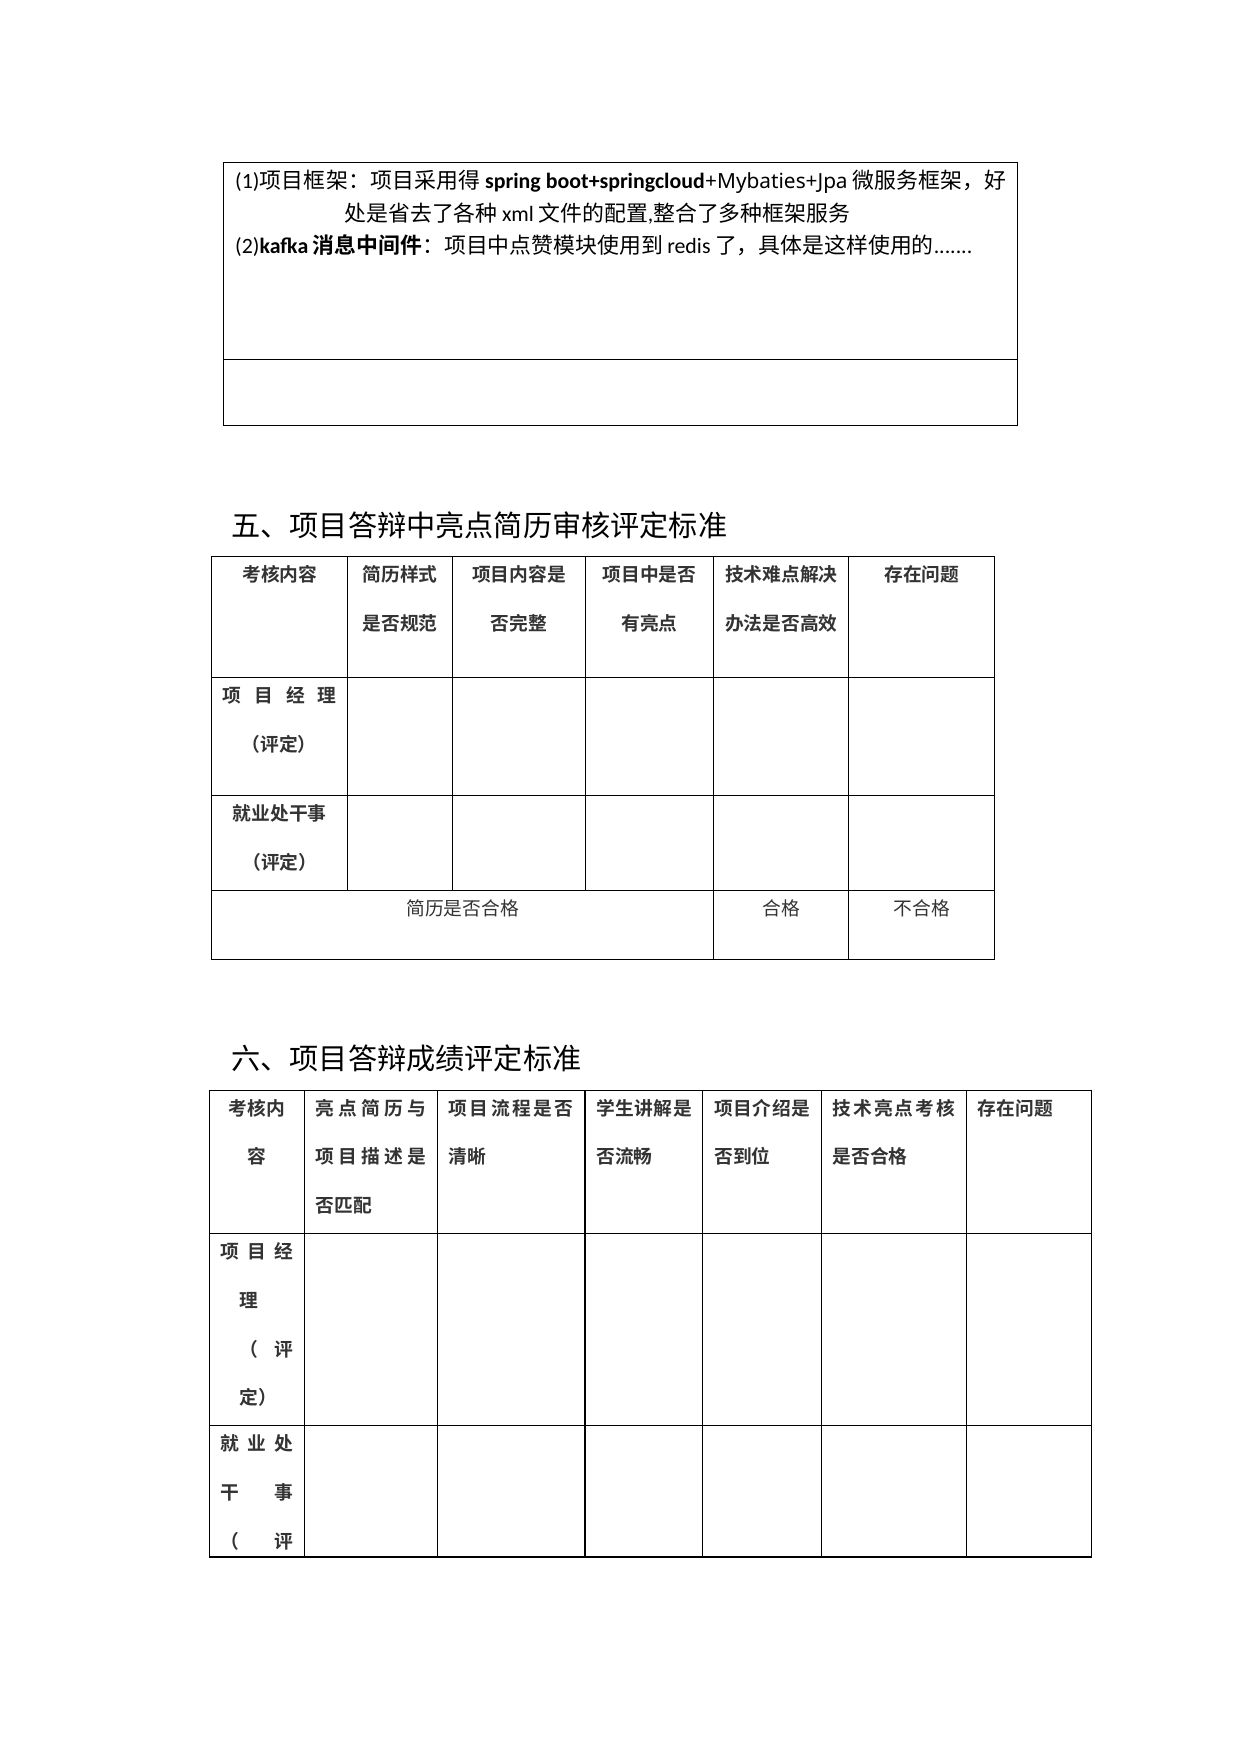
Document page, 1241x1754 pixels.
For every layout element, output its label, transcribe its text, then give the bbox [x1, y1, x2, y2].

table_cell [453, 796, 585, 890]
table_header 项目流程是否清晰 [438, 1091, 584, 1233]
table_header 项目介绍是否到位 [703, 1091, 821, 1233]
table_cell 项目经理 （评定） [212, 678, 347, 795]
table_cell [586, 1234, 702, 1425]
table_cell [849, 678, 994, 795]
table_header 技术亮点考核是否合格 [822, 1091, 966, 1233]
table_cell [822, 1426, 966, 1556]
table_cell [453, 678, 585, 795]
table_cell [703, 1426, 821, 1556]
table_cell [348, 678, 452, 795]
table_header 项目内容是否完整 [453, 557, 585, 677]
table_header 存在问题 [849, 557, 994, 677]
list 项目答辩中亮点简历审核评定标准 [187, 491, 1053, 556]
table_cell [967, 1426, 1091, 1556]
table_cell [438, 1426, 584, 1556]
table_cell [714, 678, 848, 795]
table_cell [305, 1426, 437, 1556]
table_cell [703, 1234, 821, 1425]
table_header 存在问题 [967, 1091, 1091, 1233]
table_header 考核内容 [210, 1091, 304, 1233]
table_cell [586, 796, 713, 890]
table_header 考核内容 [212, 557, 347, 677]
table_cell [822, 1234, 966, 1425]
table_header 亮点简历与项目描述是否匹配 [305, 1091, 437, 1233]
table_cell 就业处干事（评定） [210, 1426, 304, 1556]
table_cell [849, 796, 994, 890]
list 项目答辩成绩评定标准 [187, 1024, 1053, 1089]
table_cell 项目经理 （评定） [210, 1234, 304, 1425]
table_cell 简历是否合格 [212, 891, 713, 958]
table_header 学生讲解是否流畅 [586, 1091, 702, 1233]
table_header 简历样式是否规范 [348, 557, 452, 677]
table_cell 不合格 [849, 891, 994, 958]
table_header 项目中是否有亮点 [586, 557, 713, 677]
table_cell 就业处干事（评定） [212, 796, 347, 890]
table_header (1)项目框架：项目采用得spring boot+springcloud+Mybaties+Jpa微服务框架，好处是省去了各种xml文件的配置,整合了多种框架服务 (2)kafka消息中间件：项目中点赞模块使用到redis了，具体是这样使用的....... [224, 163, 1017, 359]
table_header 技术难点解决办法是否高效 [714, 557, 848, 677]
table_cell [714, 796, 848, 890]
table_cell [348, 796, 452, 890]
table_cell [438, 1234, 584, 1425]
table_cell [305, 1234, 437, 1425]
table_cell [224, 360, 1017, 425]
table_cell 合格 [714, 891, 848, 958]
table_cell [586, 1426, 702, 1556]
table_cell [967, 1234, 1091, 1425]
table_cell [586, 678, 713, 795]
